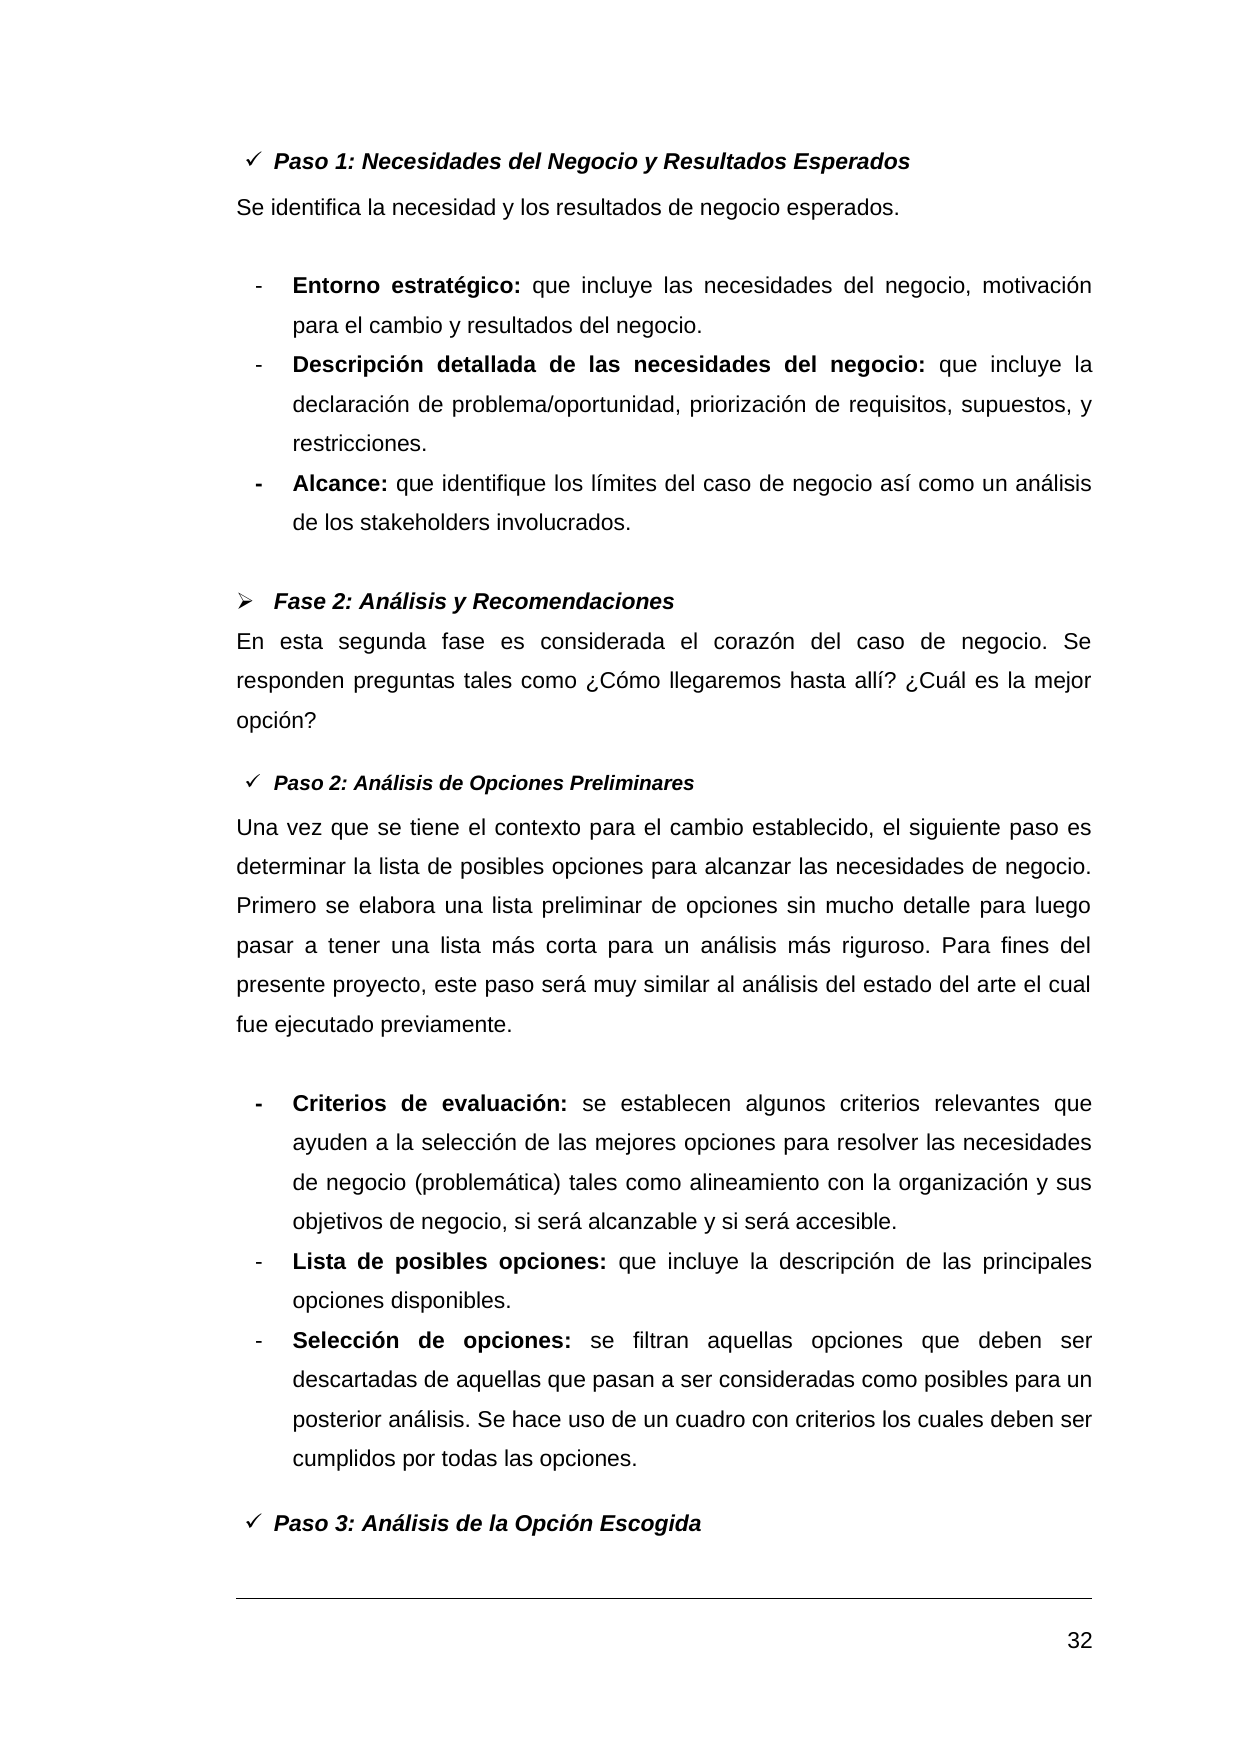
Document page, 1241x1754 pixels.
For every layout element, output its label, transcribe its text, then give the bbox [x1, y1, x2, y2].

text Una vez que se tiene el contexto para el cambio establecido, el siguiente paso es determinar la lista de posibles opciones para alcanzar las necesidades de negocio. Primero se elabora una lista preliminar de opciones sin mucho detalle para luego pasar a tener una lista más corta para un análisis más riguroso. Para fines del presente proyecto, este paso será muy similar al análisis del estado del arte el cual fue ejecutado previamente. [236, 813, 1092, 1037]
list Criterios de evaluación: se establecen algunos criterios relevantes que ayuden a la selección de las mejores opciones para resolver las necesidades de negocio (problemática) tales como alineamiento con la organización y sus objetivos de negocio, si será alcanzable y si será accesible. [255, 1090, 1092, 1234]
subtitle Paso 3: Análisis de la Opción Escogida [244, 1509, 1092, 1536]
subtitle Paso 2: Análisis de Opciones Preliminares [244, 771, 1092, 795]
list Lista de posibles opciones: que incluye la descripción de las principales opciones disponibles. [255, 1248, 1092, 1313]
list Selección de opciones: se filtran aquellas opciones que deben ser descartadas de aquellas que pasan a ser consideradas como posibles para un posterior análisis. Se hace uso de un cuadro con criterios los cuales deben ser cumplidos por todas las opciones. [255, 1327, 1092, 1471]
list Fase 2: Análisis y Recomendaciones [236, 588, 1092, 614]
list Entorno estratégico: que incluye las necesidades del negocio, motivación para el cambio y resultados del negocio. [255, 272, 1092, 338]
text Se identifica la necesidad y los resultados de negocio esperados. [236, 193, 1092, 220]
list Alcance: que identifique los límites del caso de negocio así como un análisis de los stakeholders involucrados. [255, 470, 1092, 536]
text En esta segunda fase es considerada el corazón del caso de negocio. Se responden preguntas tales como ¿Cómo llegaremos hasta allí? ¿Cuál es la mejor opción? [236, 628, 1092, 733]
subtitle Paso 1: Necesidades del Negocio y Resultados Esperados [244, 148, 1092, 174]
list Descripción detallada de las necesidades del negocio: que incluye la declaración de problema/oportunidad, priorización de requisitos, supuestos, y restricciones. [255, 351, 1092, 457]
